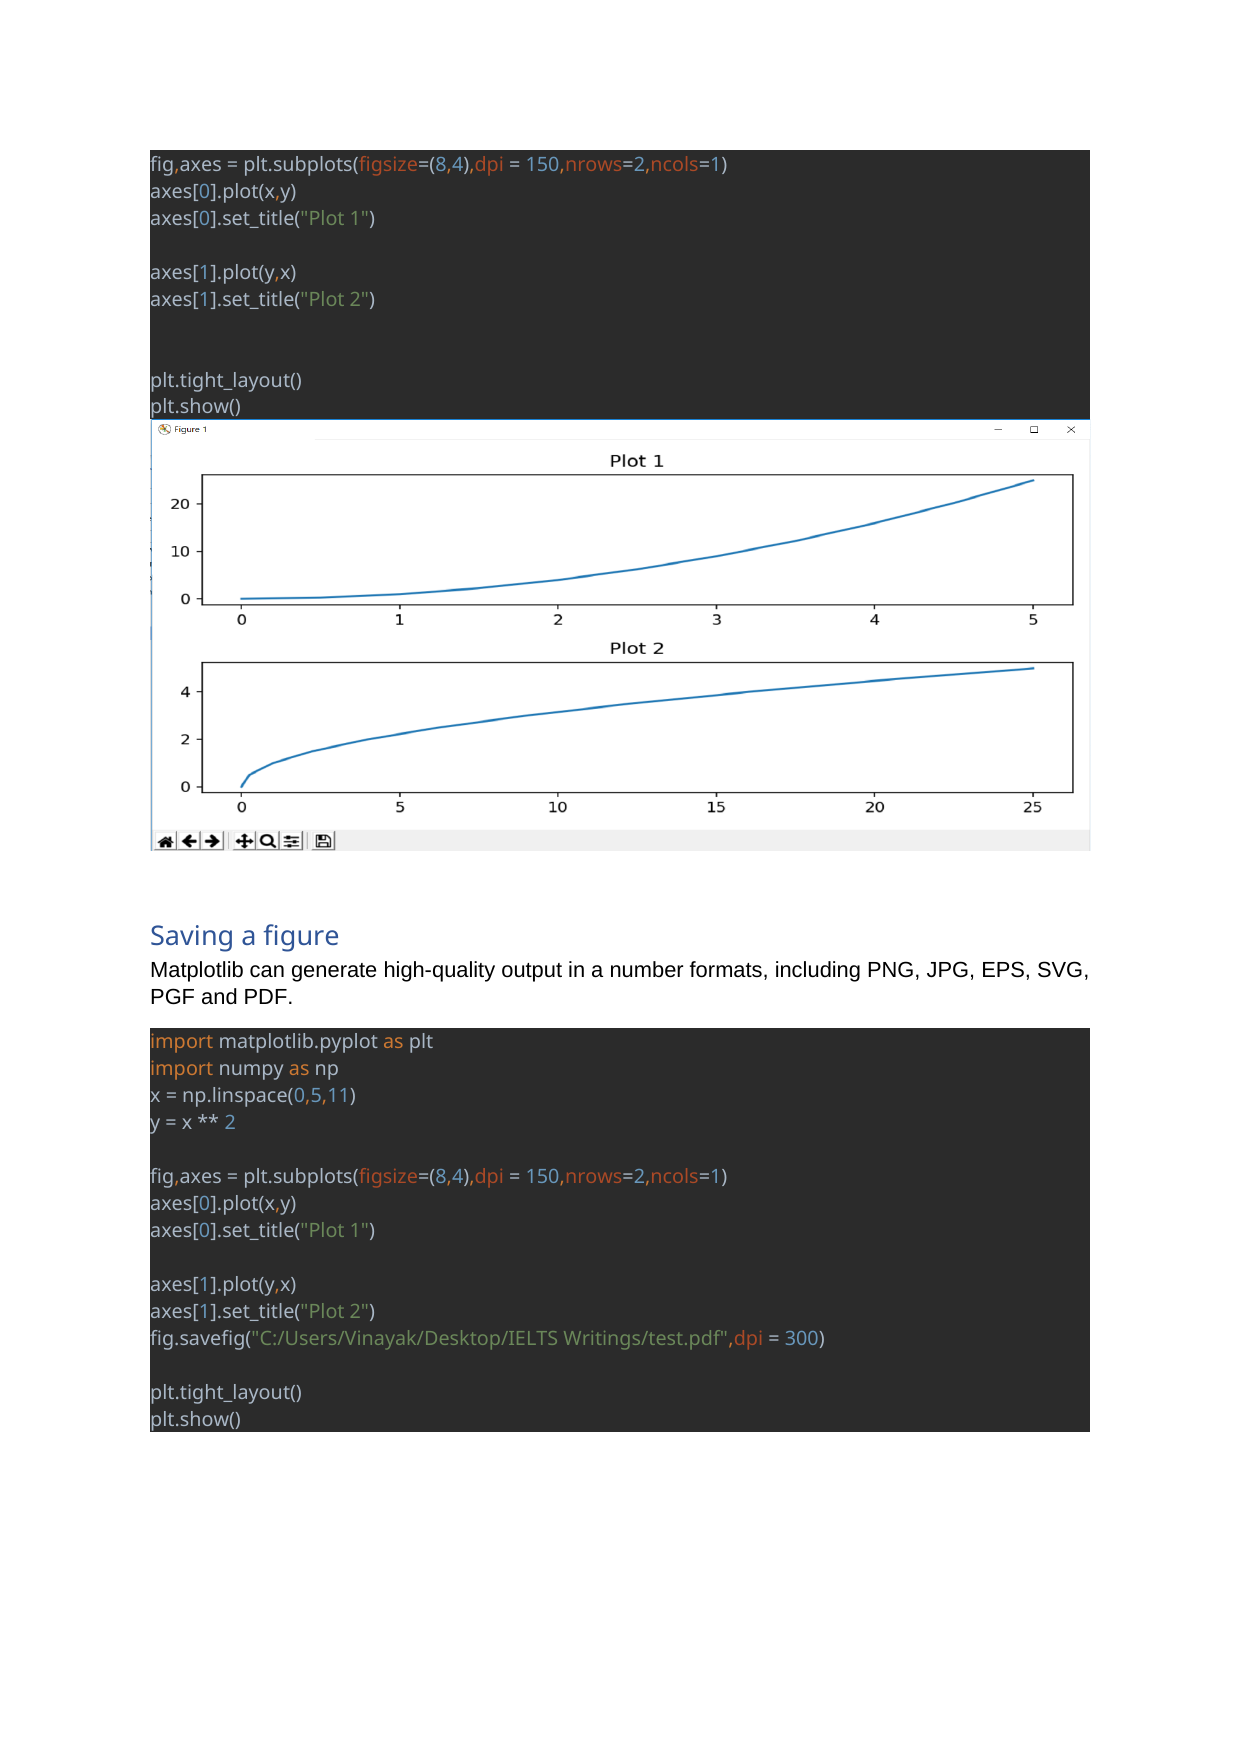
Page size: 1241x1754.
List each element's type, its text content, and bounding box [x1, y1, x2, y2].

text Matplotlib can generate high-quality output in a number formats, including PNG, JPG, EPS, SVG, PGF and PDF. [150, 982, 1090, 1009]
text import matplotlib.pyplot as plt import numpy as np x = np.linspace(0,5,11) y = x ** 2 fig,axes = plt.subplots(figsize=(8,4),dpi = 150,nrows=2,ncols=1) axes[0].plot(x,y) axes[0].set_title("Plot 1") axes[1].plot(y,x) axes[1].set_title("Plot 2") fig.savefig("C:/Users/Vinayak/Desktop/IELTS Writings/test.pdf",dpi = 300) plt.tight_layout() plt.show() [150, 1028, 1090, 1432]
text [150, 150, 1090, 419]
subtitle Saving a figure [150, 917, 1090, 954]
picture [150, 419, 1091, 851]
